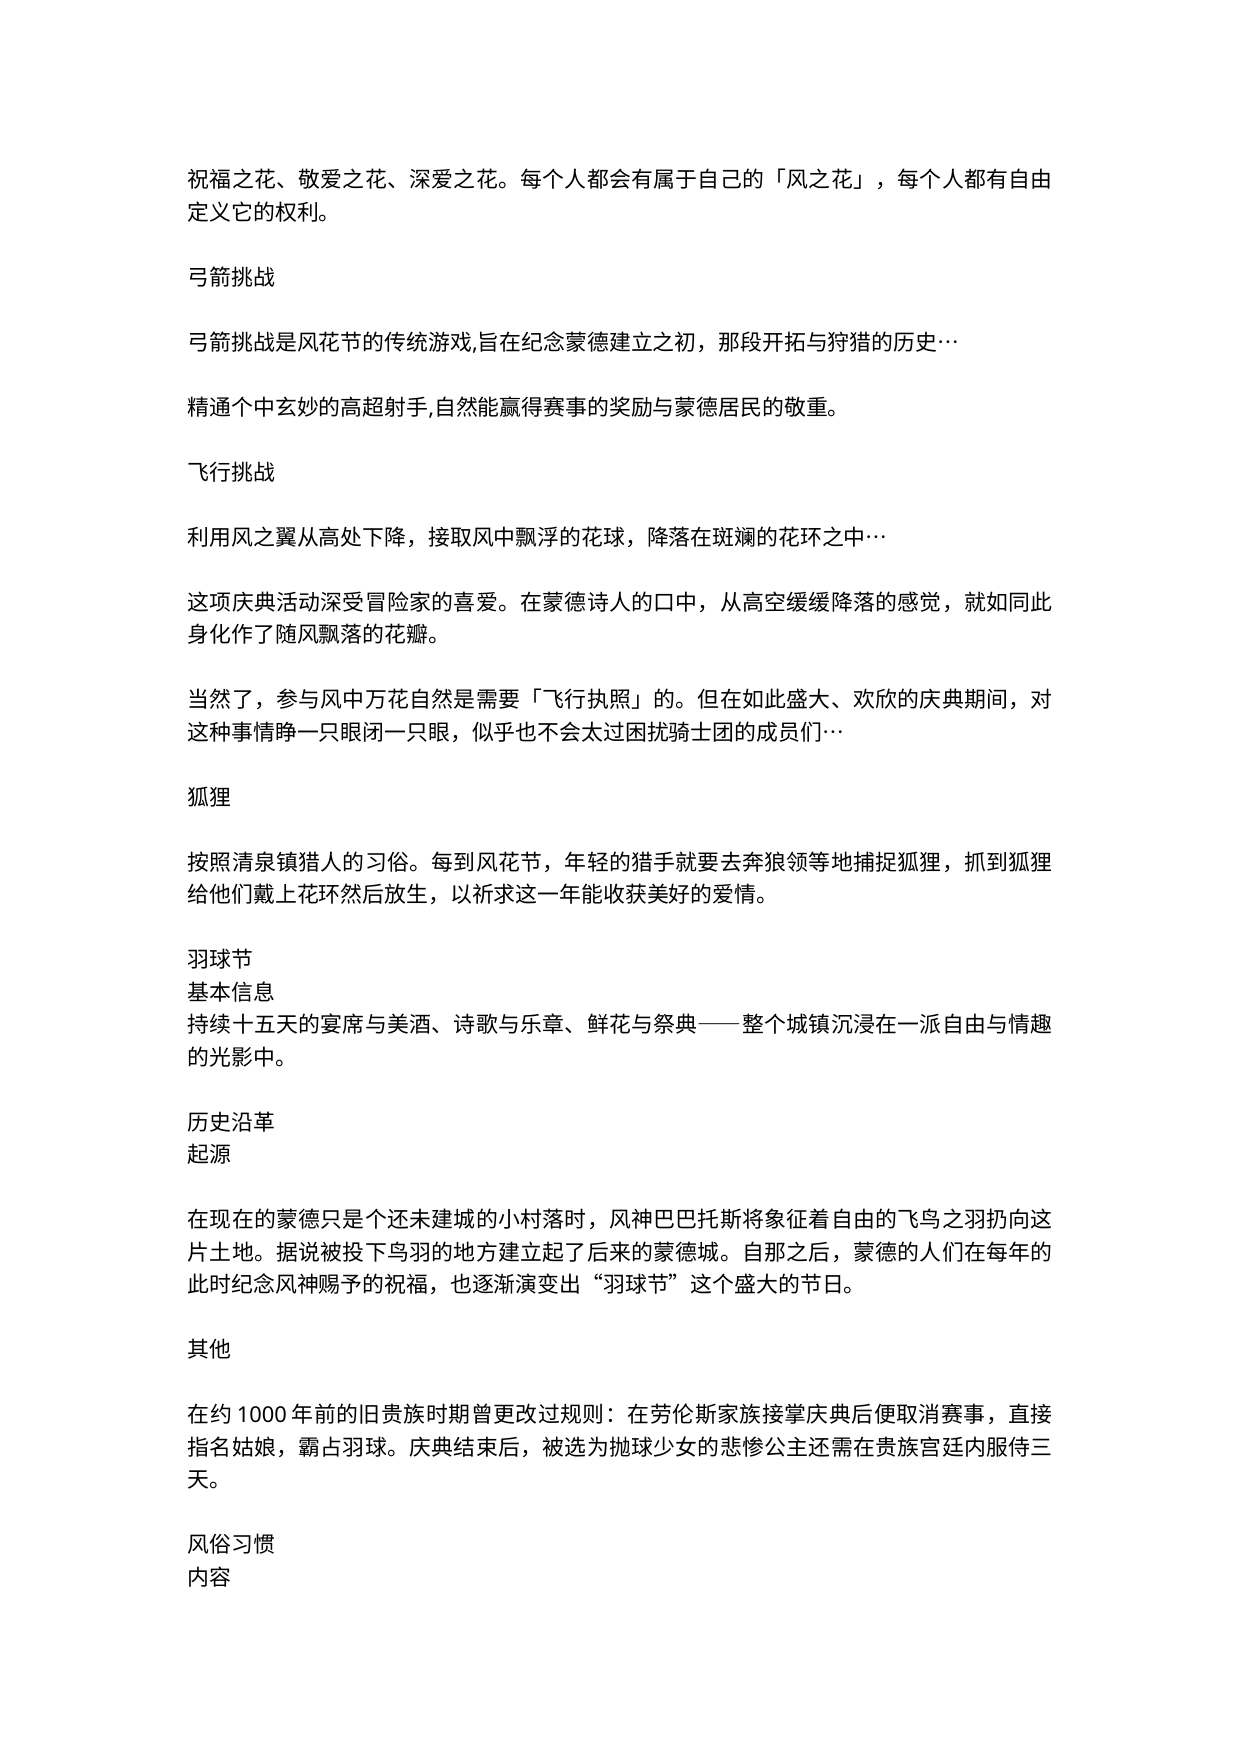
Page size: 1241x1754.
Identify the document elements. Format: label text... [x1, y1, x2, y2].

text 弓箭挑战是风花节的传统游戏,旨在纪念蒙德建立之初，那段开拓与狩猎的历史… [187, 324, 1053, 357]
text 风俗习惯 [187, 1527, 1053, 1559]
text 在约1000年前的旧贵族时期曾更改过规则：在劳伦斯家族接掌庆典后便取消赛事，直接指名姑娘，霸占羽球。庆典结束后，被选为抛球少女的悲惨公主还需在贵族宫廷内服侍三天。 [187, 1397, 1053, 1494]
text 基本信息 [187, 974, 1053, 1007]
text 飞行挑战 [187, 454, 1053, 487]
text 按照清泉镇猎人的习俗。每到风花节，年轻的猎手就要去奔狼领等地捕捉狐狸，抓到狐狸给他们戴上花环然后放生，以祈求这一年能收获美好的爱情。 [187, 844, 1053, 909]
text 起源 [187, 1137, 1053, 1169]
text 当然了，参与风中万花自然是需要「飞行执照」的。但在如此盛大、欢欣的庆典期间，对这种事情睁一只眼闭一只眼，似乎也不会太过困扰骑士团的成员们… [187, 682, 1053, 747]
text 弓箭挑战 [187, 259, 1053, 292]
text 狐狸 [187, 779, 1053, 812]
text 内容 [187, 1559, 1053, 1592]
text 祝福之花、敬爱之花、深爱之花。每个人都会有属于自己的「风之花」，每个人都有自由定义它的权利。 [187, 162, 1053, 227]
text 精通个中玄妙的高超射手,自然能赢得赛事的奖励与蒙德居民的敬重。 [187, 389, 1053, 422]
text 羽球节 [187, 942, 1053, 974]
text 利用风之翼从高处下降，接取风中飘浮的花球，降落在斑斓的花环之中… [187, 519, 1053, 552]
text 历史沿革 [187, 1104, 1053, 1137]
text 这项庆典活动深受冒险家的喜爱。在蒙德诗人的口中，从高空缓缓降落的感觉，就如同此身化作了随风飘落的花瓣。 [187, 584, 1053, 649]
text 持续十五天的宴席与美酒、诗歌与乐章、鲜花与祭典——整个城镇沉浸在一派自由与情趣的光影中。 [187, 1007, 1053, 1072]
text 其他 [187, 1332, 1053, 1364]
text 在现在的蒙德只是个还未建城的小村落时，风神巴巴托斯将象征着自由的飞鸟之羽扔向这片土地。据说被投下鸟羽的地方建立起了后来的蒙德城。自那之后，蒙德的人们在每年的此时纪念风神赐予的祝福，也逐渐演变出“羽球节”这个盛大的节日。 [187, 1202, 1053, 1299]
